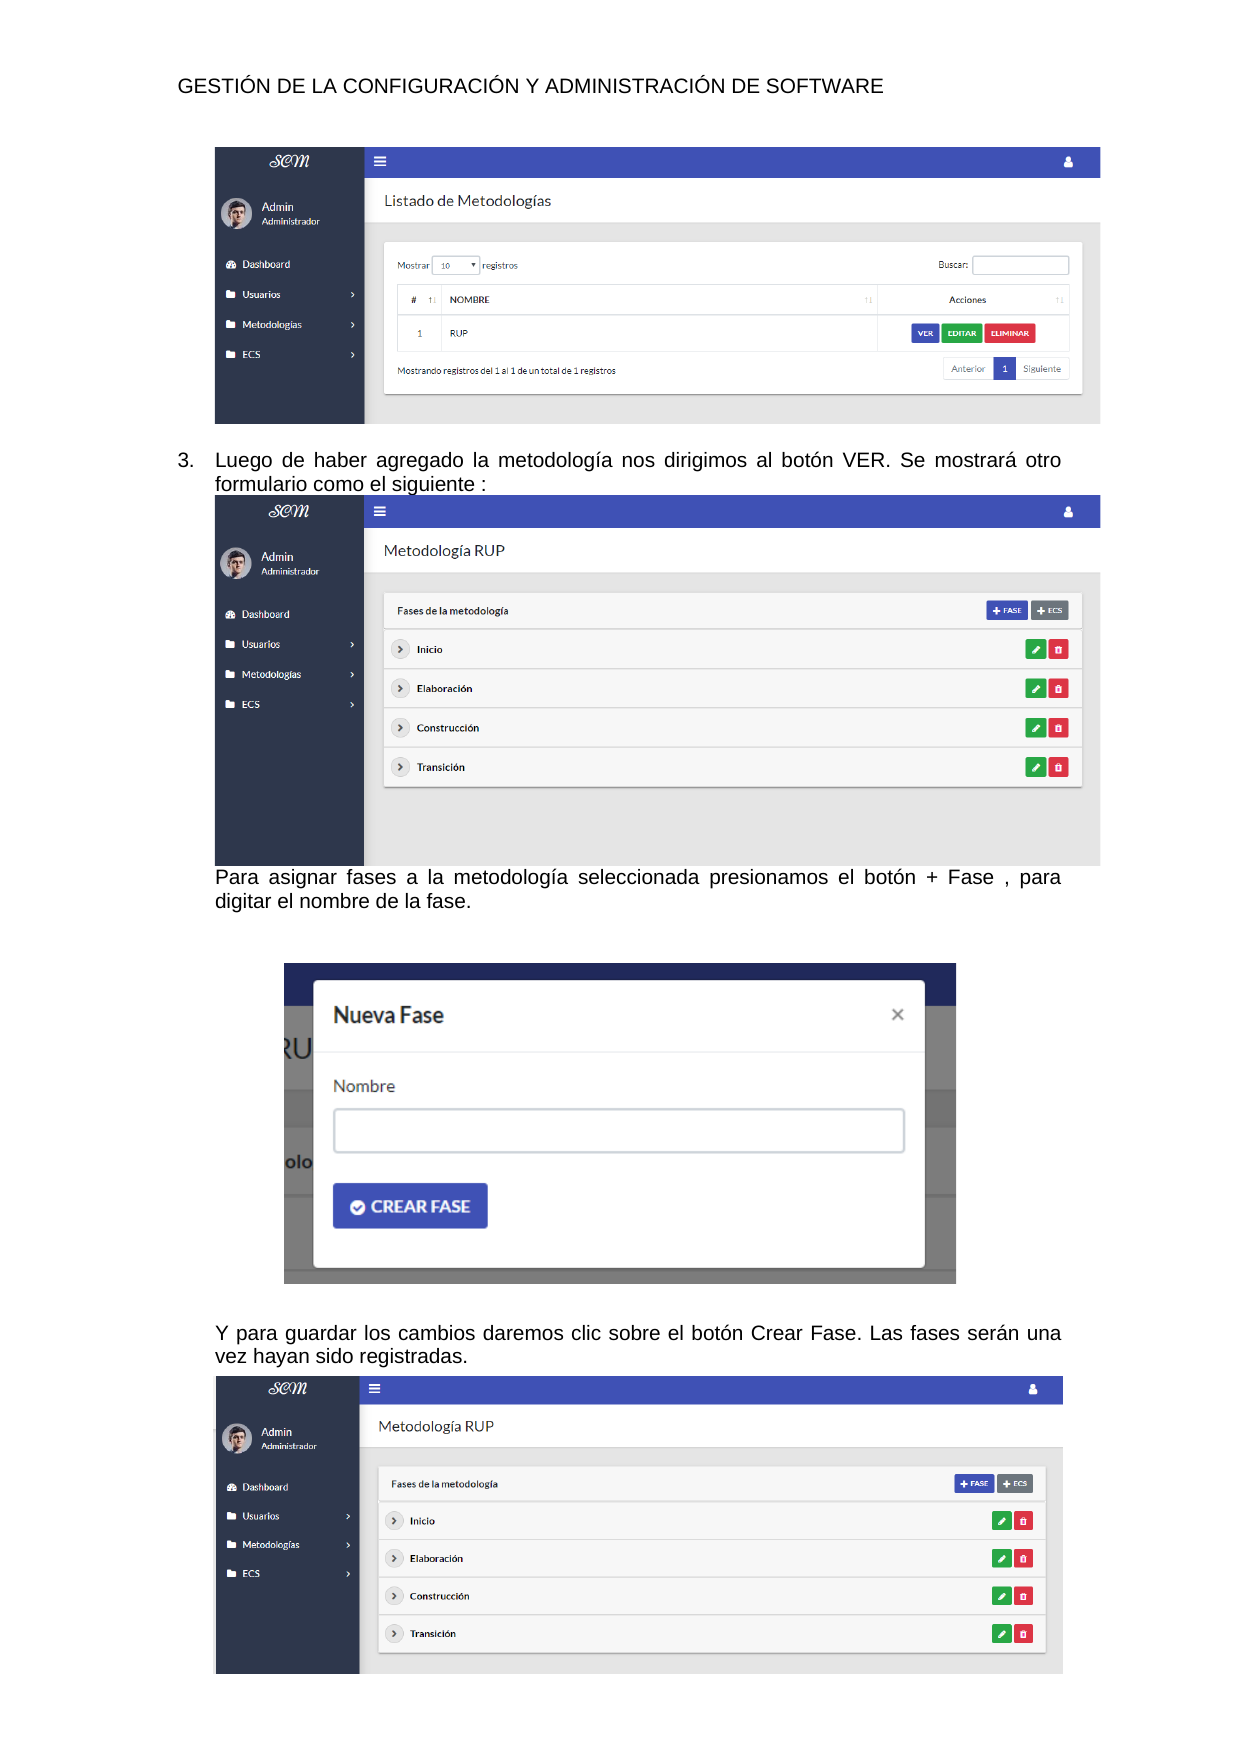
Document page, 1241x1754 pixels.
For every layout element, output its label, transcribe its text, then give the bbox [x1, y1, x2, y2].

picture [214, 495, 1101, 866]
list Para asignar fases a la metodología seleccionada presionamos el botón + Fase , para digitar el nombre de la fase. [215, 866, 1063, 913]
list Y para guardar los cambios daremos clic sobre el botón Crear Fase. Las fases serán una vez hayan sido registradas. [215, 1320, 1063, 1368]
picture [284, 963, 957, 1284]
list Luego de haber agregado la metodología nos dirigimos al botón VER. Se mostrará otro formulario como el siguiente : [177, 447, 1063, 495]
picture [213, 1376, 1063, 1674]
picture [214, 147, 1101, 424]
